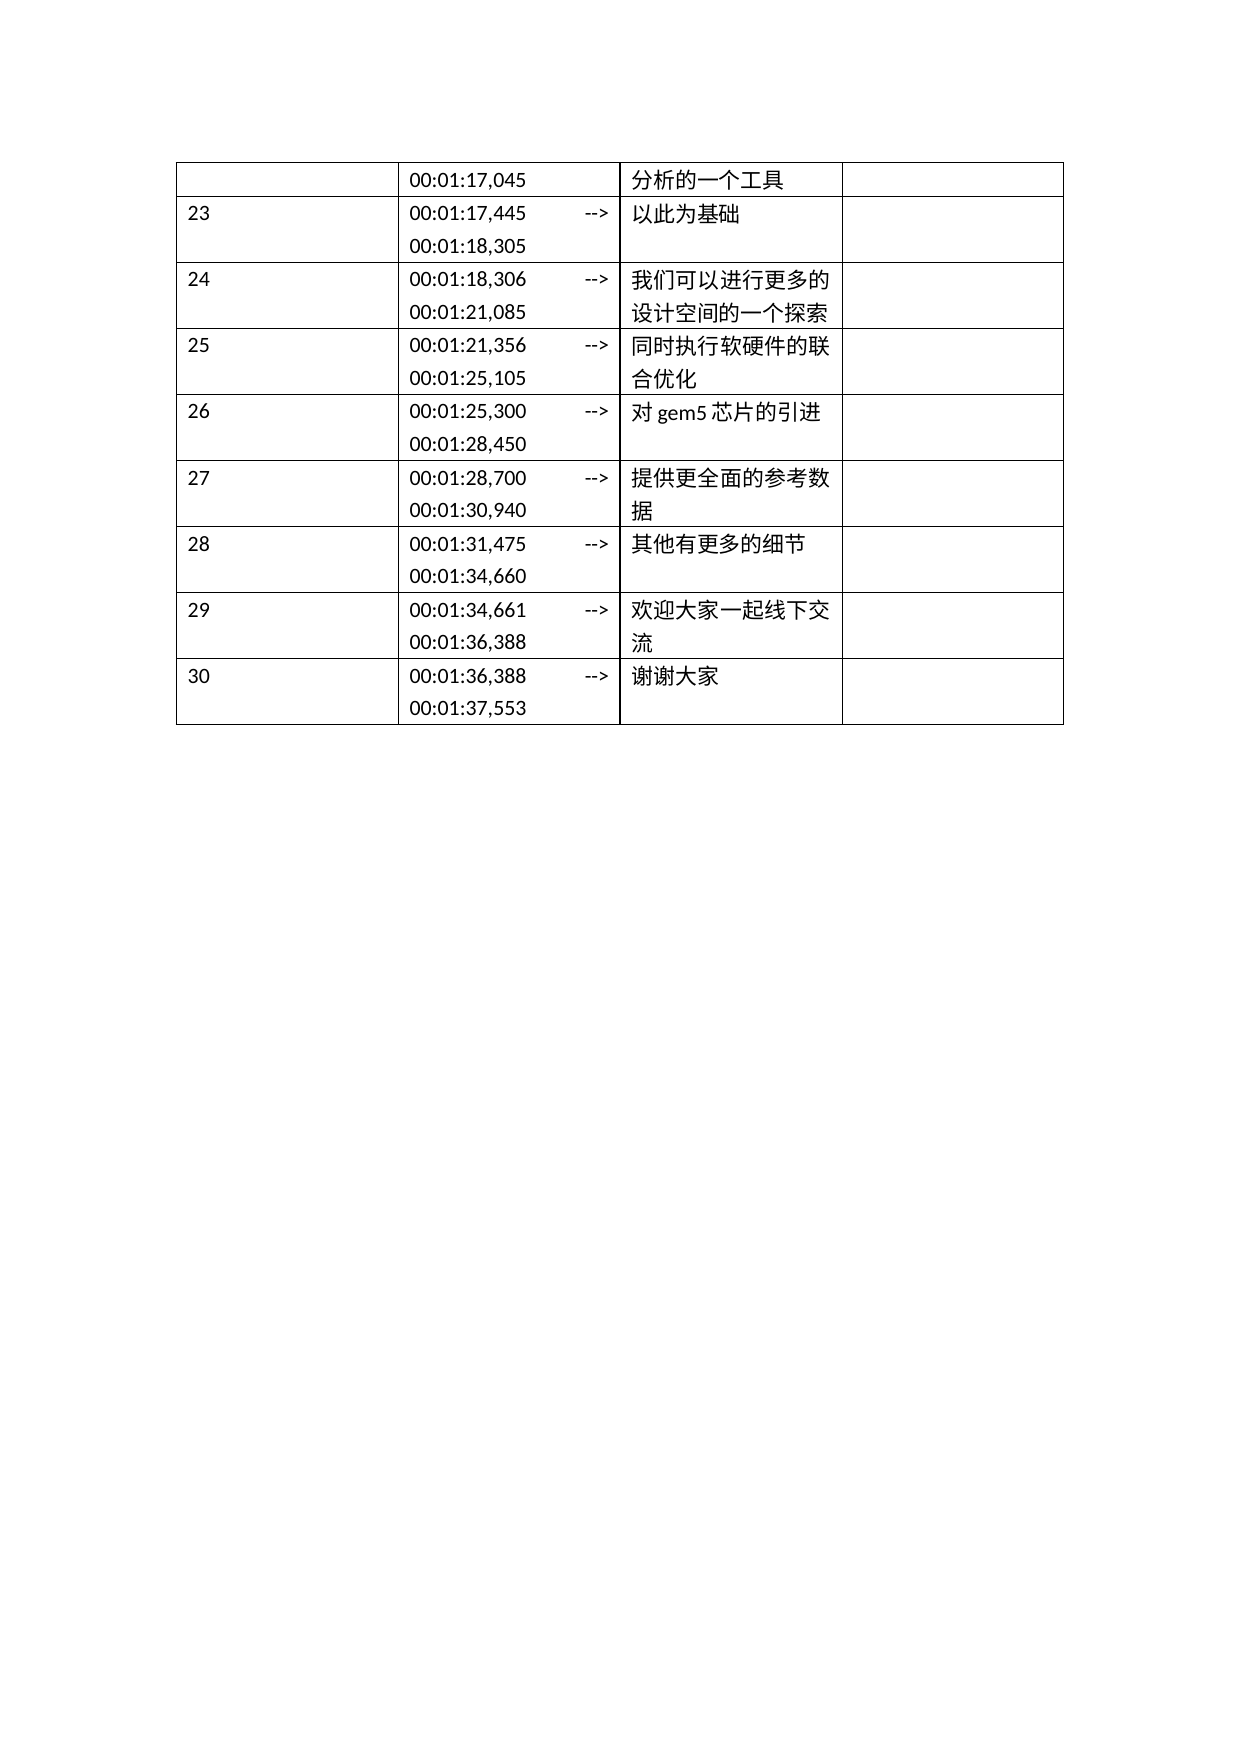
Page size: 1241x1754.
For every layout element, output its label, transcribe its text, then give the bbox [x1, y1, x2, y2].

table_cell [843, 593, 1063, 658]
table_cell 00:01:21,356 --> 00:01:25,105 [399, 329, 619, 394]
table_cell [843, 329, 1063, 394]
table_cell 00:01:17,445 --> 00:01:18,305 [399, 197, 619, 262]
table_cell 对gem5芯片的引进 [621, 395, 842, 460]
table_cell [843, 163, 1063, 196]
table_cell 26 [177, 395, 398, 460]
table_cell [399, 163, 619, 196]
table_cell 00:01:18,306 --> 00:01:21,085 [399, 263, 619, 328]
table_cell 00:01:25,300 --> 00:01:28,450 [399, 395, 619, 460]
table_cell 谢谢大家 [621, 659, 842, 724]
table_cell 22 [177, 163, 398, 196]
table_cell [843, 263, 1063, 328]
table_cell 其他有更多的细节 [621, 527, 842, 592]
table_cell 同时执行软硬件的联合优化 [621, 329, 842, 394]
table_cell [843, 461, 1063, 526]
table_cell 27 [177, 461, 398, 526]
table_cell 我们可以进行更多的设计空间的一个探索 [621, 263, 842, 328]
table_cell 00:01:34,661 --> 00:01:36,388 [399, 593, 619, 658]
table_cell 提供更全面的参考数据 [621, 461, 842, 526]
table_cell 00:01:28,700 --> 00:01:30,940 [399, 461, 619, 526]
table_cell 00:01:36,388 --> 00:01:37,553 [399, 659, 619, 724]
table_cell 25 [177, 329, 398, 394]
table_cell 一个功能模型和性能分析的一个工具 [621, 163, 842, 196]
table_cell [843, 527, 1063, 592]
table_cell 28 [177, 527, 398, 592]
table_cell 29 [177, 593, 398, 658]
table_cell 23 [177, 197, 398, 262]
table_cell 以此为基础 [621, 197, 842, 262]
table_cell 30 [177, 659, 398, 724]
table_cell [843, 659, 1063, 724]
table_cell [843, 395, 1063, 460]
table_cell [843, 197, 1063, 262]
table_cell 24 [177, 263, 398, 328]
table_cell 欢迎大家一起线下交流 [621, 593, 842, 658]
table_cell 00:01:31,475 --> 00:01:34,660 [399, 527, 619, 592]
